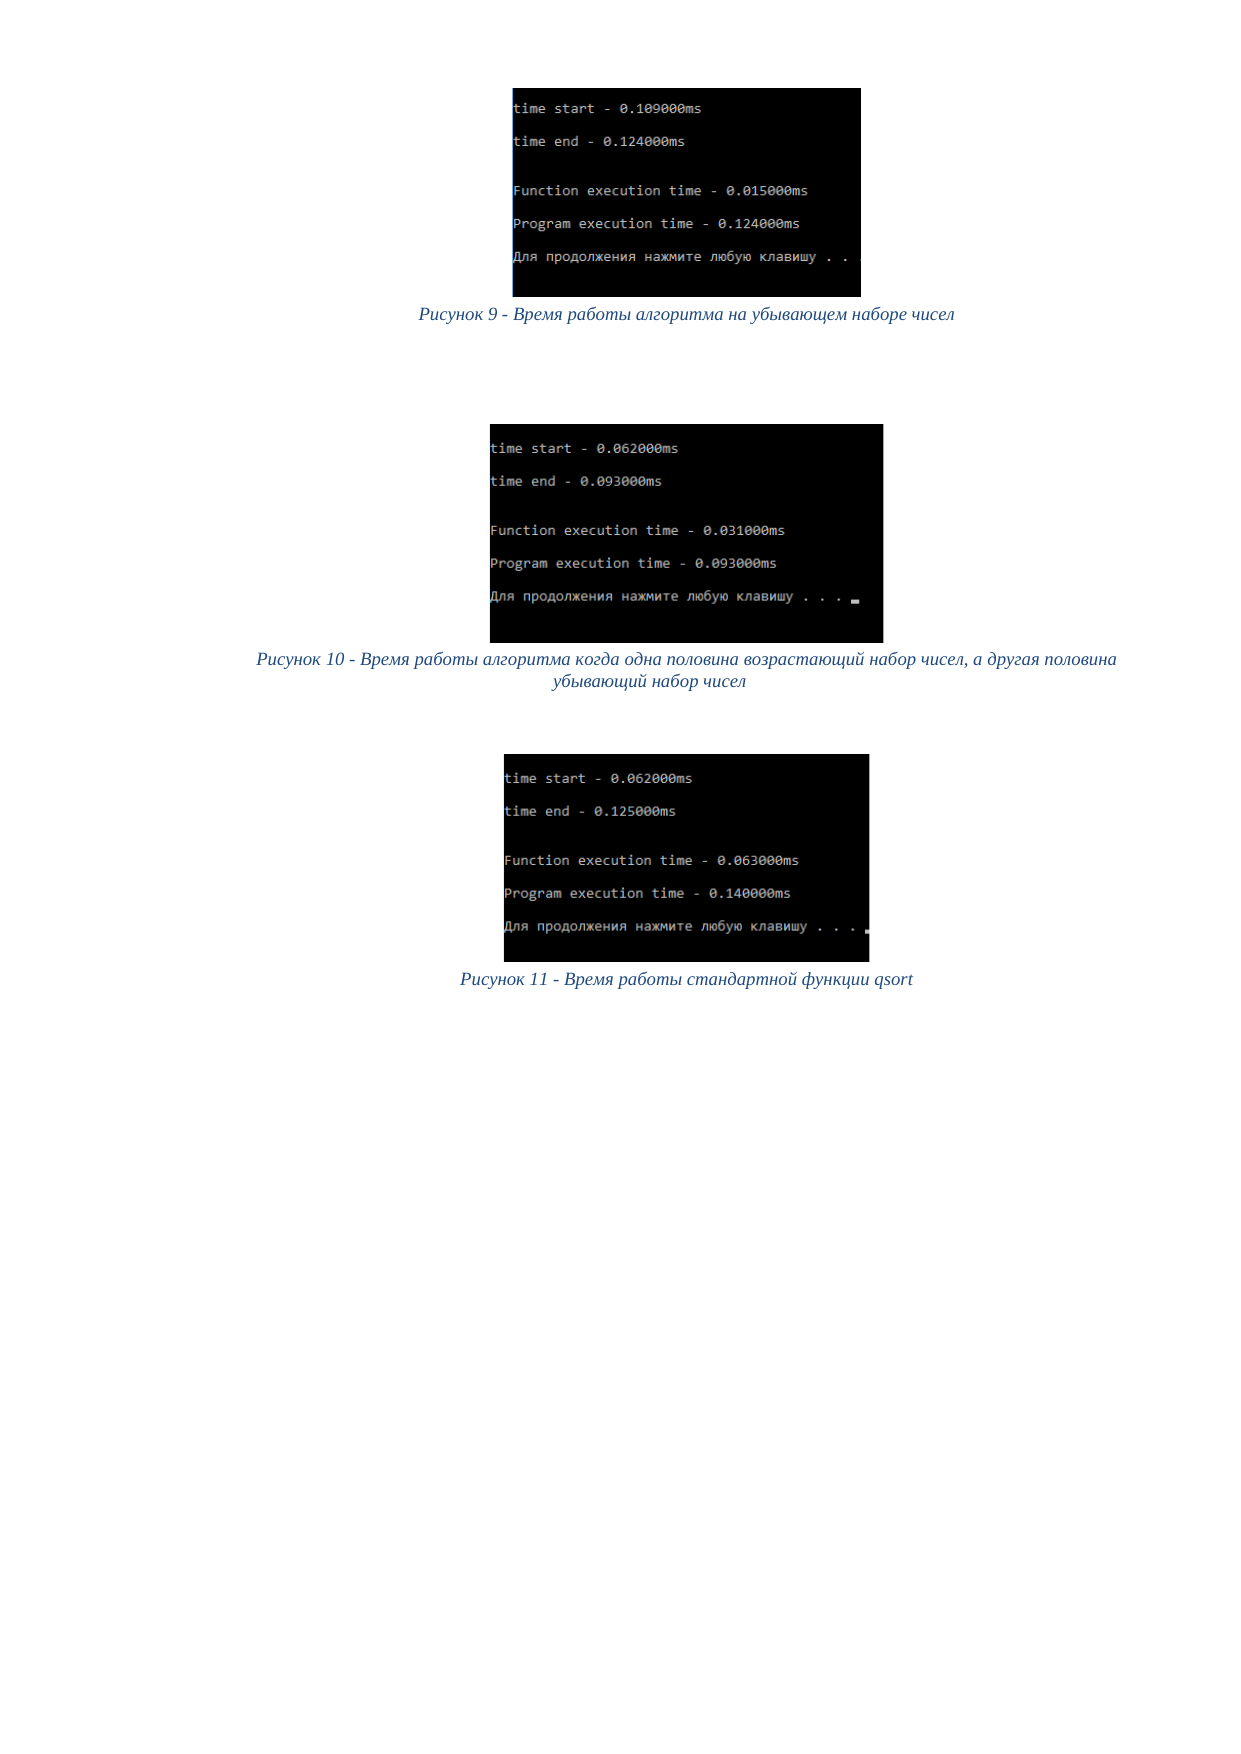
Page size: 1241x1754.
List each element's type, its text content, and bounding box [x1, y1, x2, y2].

picture [489, 424, 884, 643]
text Рисунок 11 - Время работы стандартной функции qsort [148, 967, 1152, 989]
picture [512, 88, 861, 297]
text Рисунок 9 - Время работы алгоритма на убывающем наборе чисел [148, 303, 1152, 324]
text Рисунок 10 - Время работы алгоритма когда одна половина возрастающий набор чисел, а другая половина убывающий набор чисел [148, 648, 1152, 691]
picture [503, 754, 870, 962]
